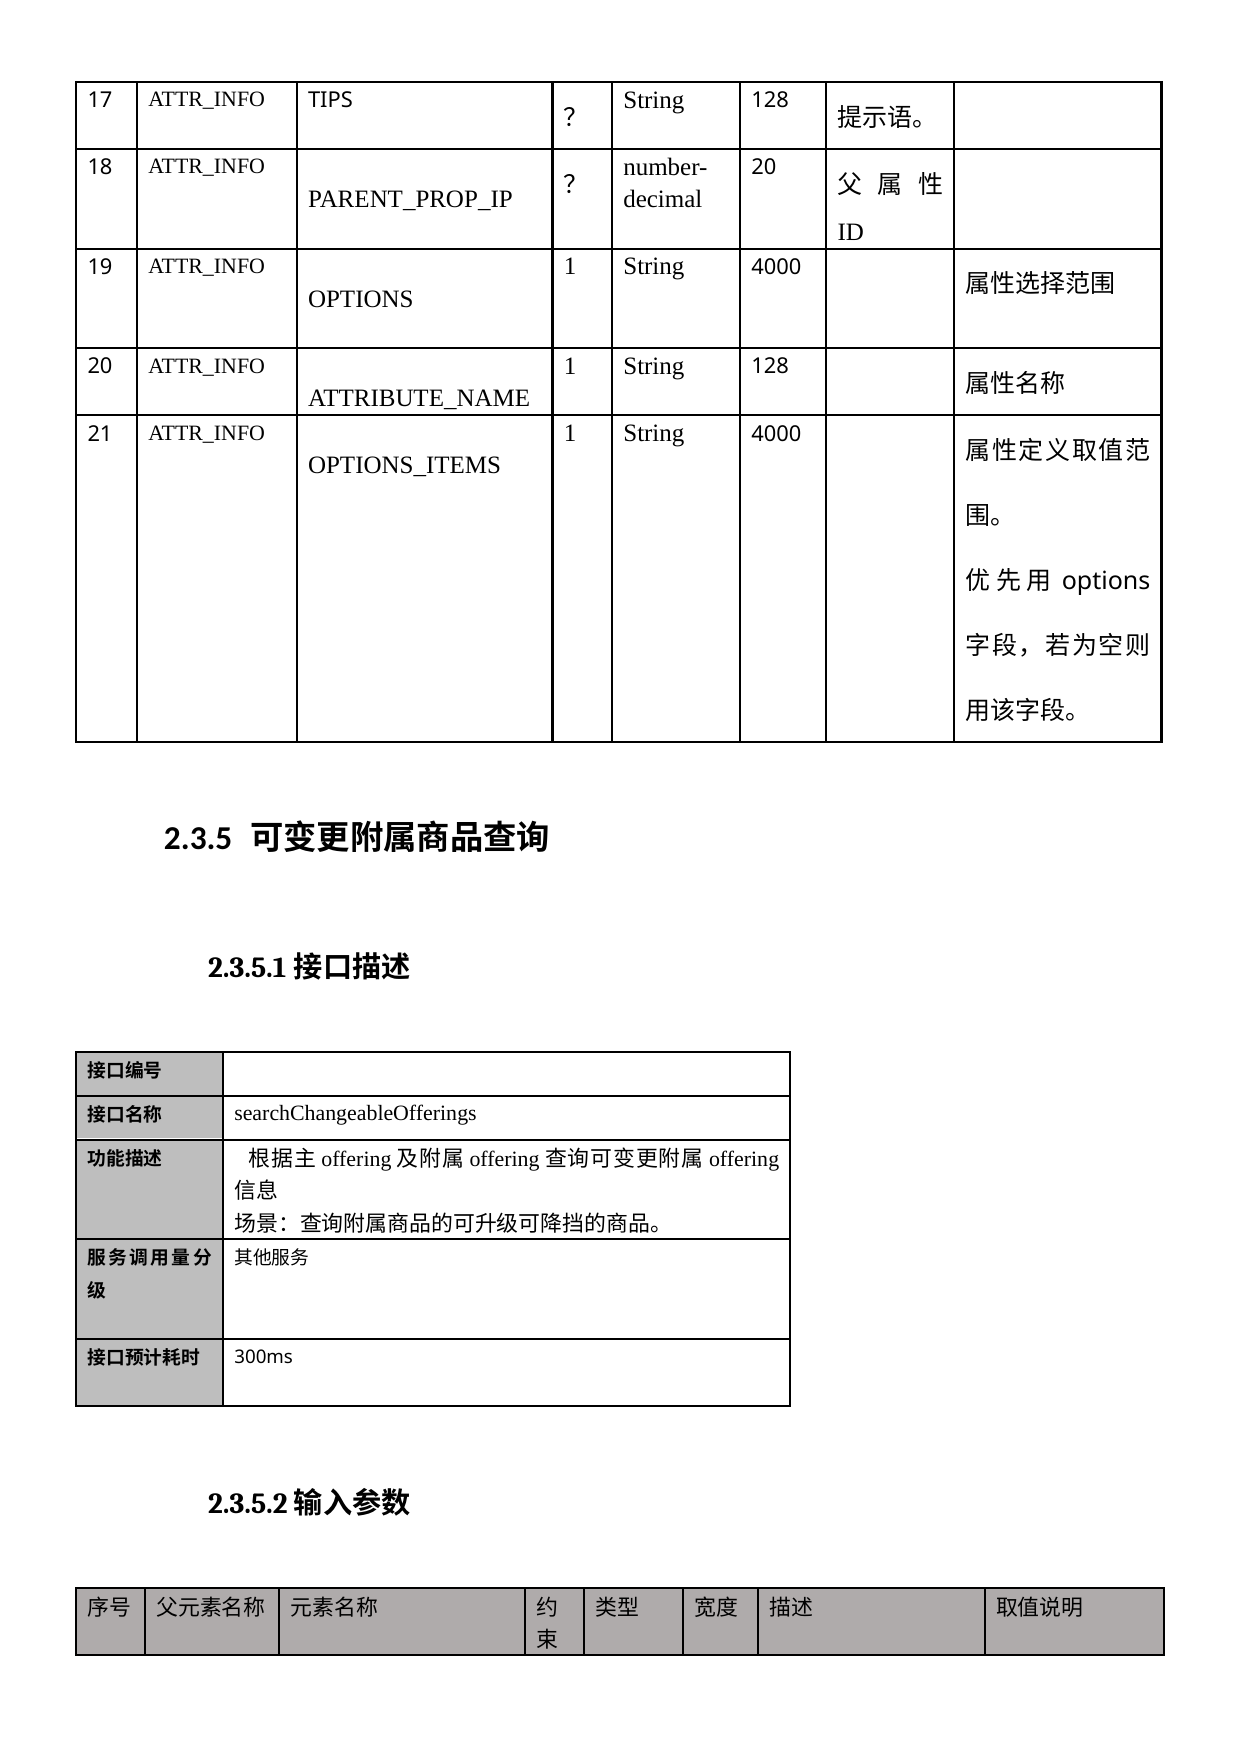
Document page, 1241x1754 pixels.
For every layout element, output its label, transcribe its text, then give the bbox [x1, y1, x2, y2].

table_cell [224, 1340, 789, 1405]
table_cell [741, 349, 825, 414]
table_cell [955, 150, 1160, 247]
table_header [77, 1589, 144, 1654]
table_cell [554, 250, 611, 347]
subtitle 接口描述 [208, 932, 1165, 997]
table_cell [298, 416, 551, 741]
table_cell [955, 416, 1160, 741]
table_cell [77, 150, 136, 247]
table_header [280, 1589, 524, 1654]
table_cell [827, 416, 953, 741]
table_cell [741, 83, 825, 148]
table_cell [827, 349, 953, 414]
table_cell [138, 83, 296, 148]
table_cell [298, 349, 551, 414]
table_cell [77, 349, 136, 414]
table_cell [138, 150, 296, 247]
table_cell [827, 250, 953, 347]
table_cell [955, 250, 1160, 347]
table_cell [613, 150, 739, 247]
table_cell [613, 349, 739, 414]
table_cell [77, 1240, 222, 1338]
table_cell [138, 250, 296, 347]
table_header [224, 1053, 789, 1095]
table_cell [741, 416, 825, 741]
subtitle 输入参数 [208, 1468, 1165, 1533]
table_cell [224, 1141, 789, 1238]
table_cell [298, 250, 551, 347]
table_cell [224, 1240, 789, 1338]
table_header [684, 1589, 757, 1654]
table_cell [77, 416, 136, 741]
subtitle 可变更附属商品查询 [164, 803, 1165, 868]
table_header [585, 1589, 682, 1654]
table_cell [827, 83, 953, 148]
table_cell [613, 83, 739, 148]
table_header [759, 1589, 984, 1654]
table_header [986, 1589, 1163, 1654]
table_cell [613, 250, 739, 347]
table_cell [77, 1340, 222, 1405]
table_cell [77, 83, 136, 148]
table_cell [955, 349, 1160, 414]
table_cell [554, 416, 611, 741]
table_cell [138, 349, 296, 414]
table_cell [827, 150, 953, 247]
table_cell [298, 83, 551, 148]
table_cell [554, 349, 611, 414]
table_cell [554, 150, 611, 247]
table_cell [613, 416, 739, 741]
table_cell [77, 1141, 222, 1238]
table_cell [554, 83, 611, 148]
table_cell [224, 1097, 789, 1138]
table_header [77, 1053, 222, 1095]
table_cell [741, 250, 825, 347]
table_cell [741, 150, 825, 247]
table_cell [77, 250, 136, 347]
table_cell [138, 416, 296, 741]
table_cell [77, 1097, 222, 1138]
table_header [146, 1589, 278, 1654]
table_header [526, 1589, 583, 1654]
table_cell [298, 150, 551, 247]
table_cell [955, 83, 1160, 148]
